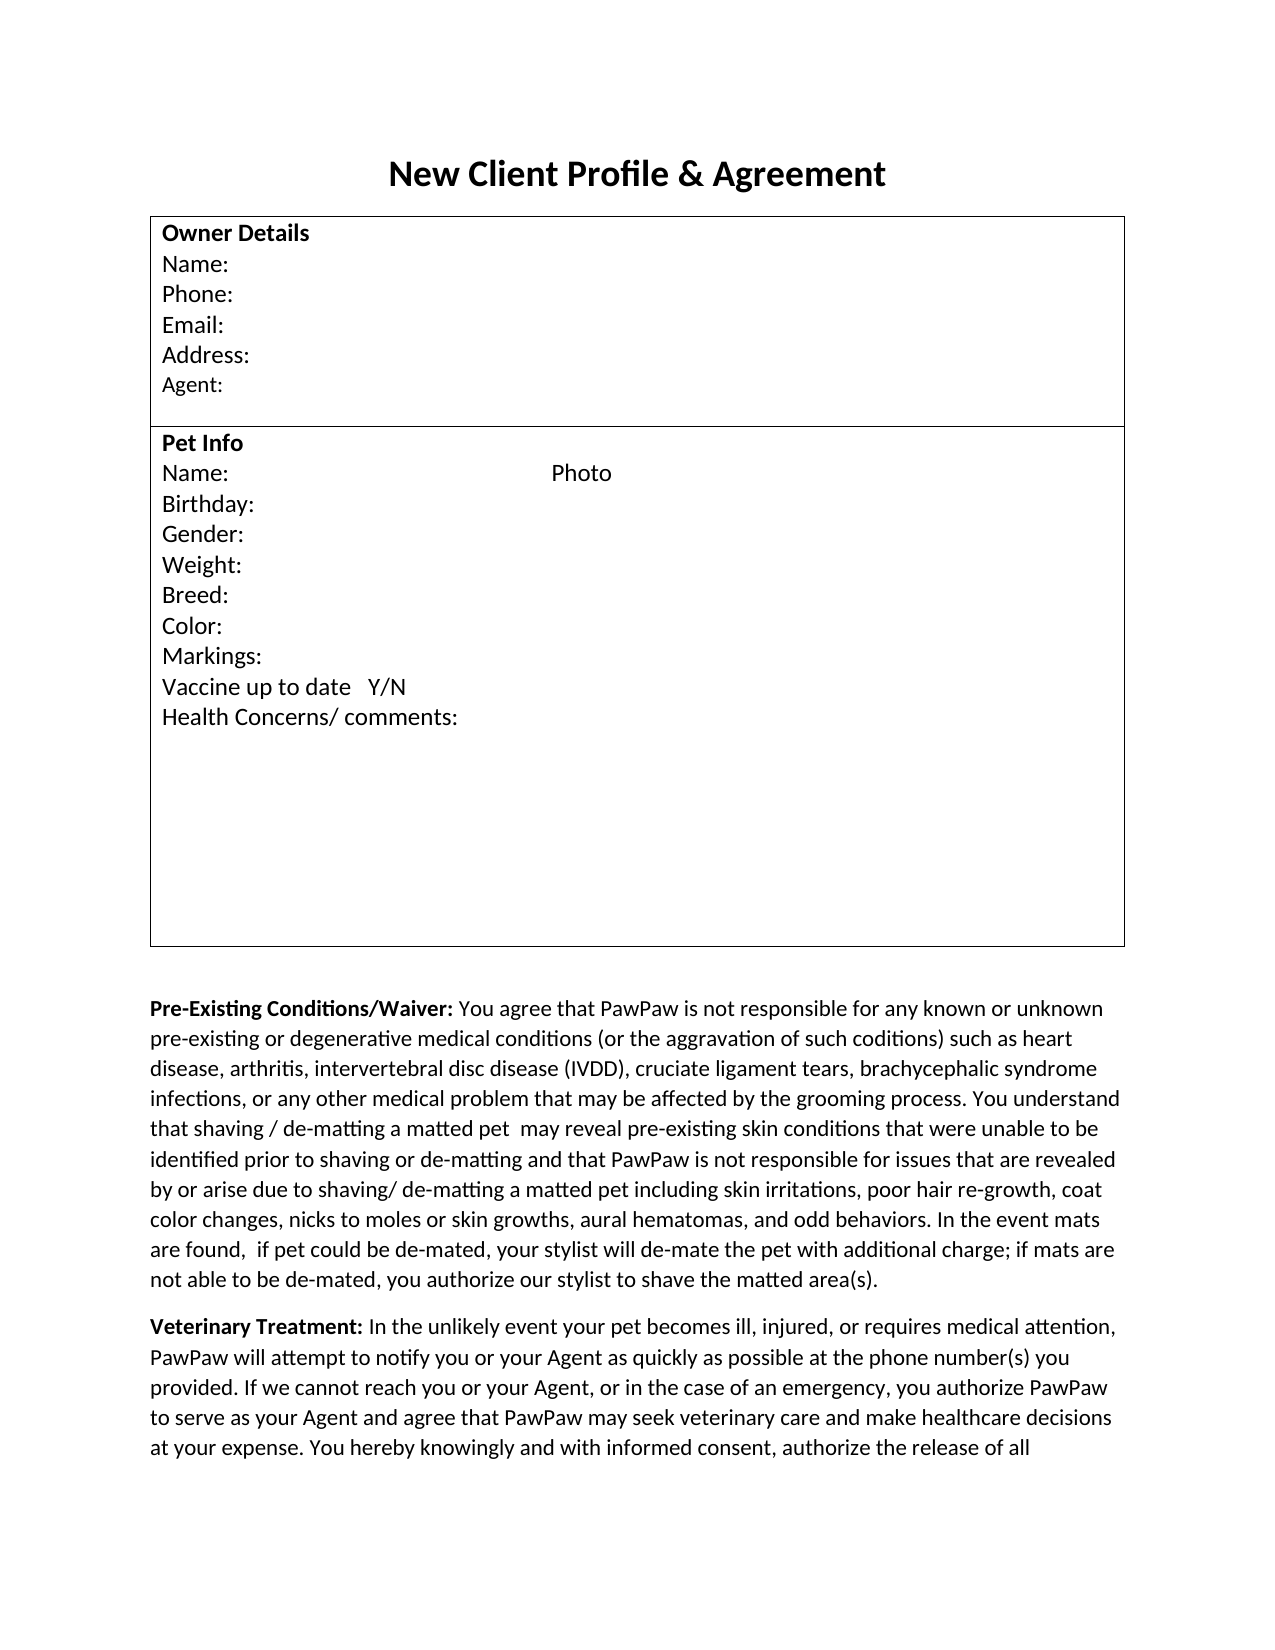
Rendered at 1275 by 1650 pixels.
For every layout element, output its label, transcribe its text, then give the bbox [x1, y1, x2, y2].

table_cell Pet Info Name: Photo Birthday: Gender: Weight: Breed: Color: Markings: Vaccine up to date Y/N Health Concerns/ comments: [151, 427, 1124, 946]
text Pre-Existing Conditions/Waiver: You agree that PawPaw is not responsible for any known or unknown pre-existing or degenerative medical conditions (or the aggravation of such coditions) such as heart disease, arthritis, intervertebral disc disease (IVDD), cruciate ligament tears, brachycephalic syndrome infections, or any other medical problem that may be affected by the grooming process. You understand that shaving / de-matting a matted pet may reveal pre-existing skin conditions that were unable to be identified prior to shaving or de-matting and that PawPaw is not responsible for issues that are revealed by or arise due to shaving/ de-matting a matted pet including skin irritations, poor hair re-growth, coat color changes, nicks to moles or skin growths, aural hematomas, and odd behaviors. In the event mats are found, if pet could be de-mated, your stylist will de-mate the pet with additional charge; if mats are not able to be de-mated, you authorize our stylist to shave the matted area(s). [150, 994, 1125, 1293]
table_header Owner Details Name: Phone: Email: Address: Agent: [151, 217, 1124, 426]
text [150, 1312, 1125, 1461]
text New Client Profile & Agreement [150, 150, 1125, 196]
